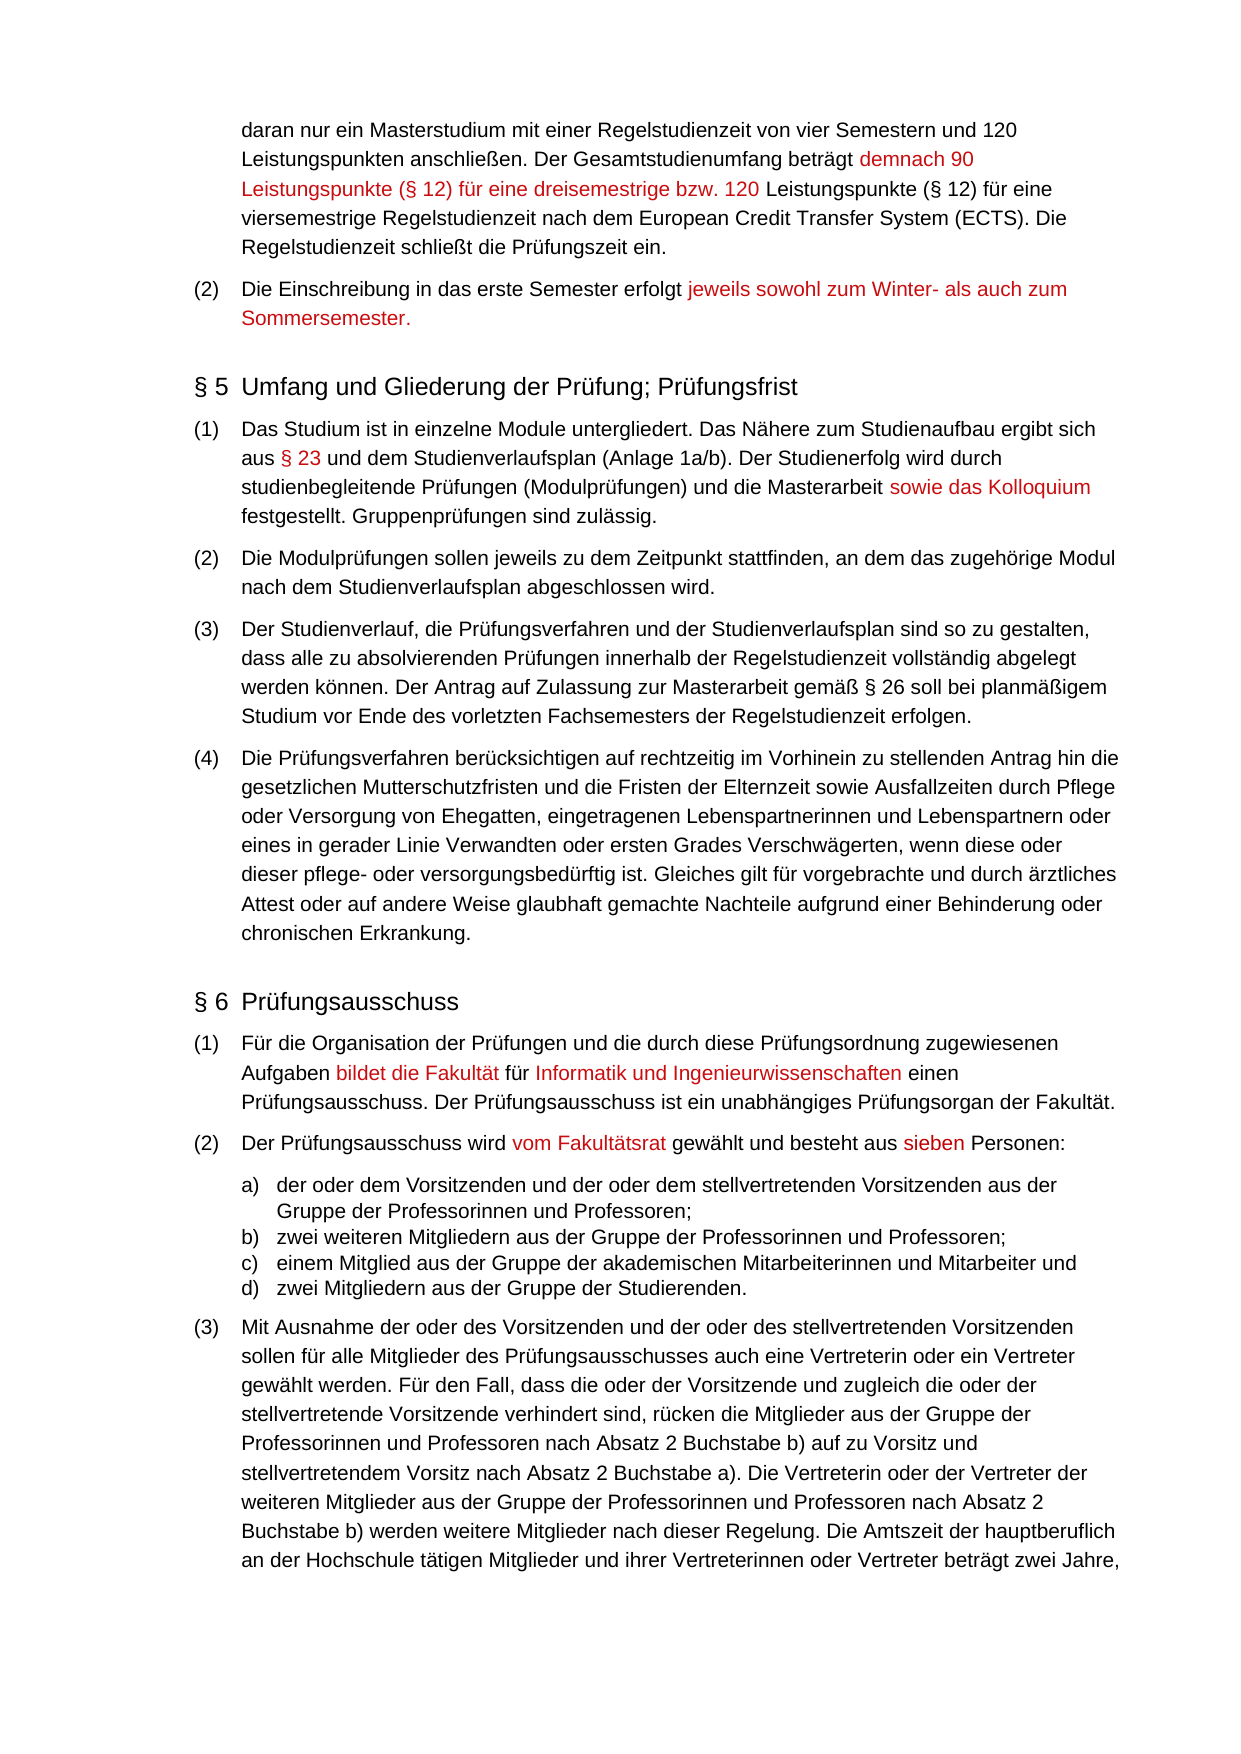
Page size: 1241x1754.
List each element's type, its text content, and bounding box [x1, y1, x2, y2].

text Der Prüfungsausschuss wird vom Fakultätsrat gewählt und besteht aus sieben Personen: [194, 1131, 1124, 1155]
list einem Mitglied aus der Gruppe der akademischen Mitarbeiterinnen und Mitarbeiter und [241, 1250, 1124, 1274]
text Der Studienverlauf, die Prüfungsverfahren und der Studienverlaufsplan sind so zu gestalten, dass alle zu absolvierenden Prüfungen innerhalb der Regelstudienzeit vollständig abgelegt werden können. Der Antrag auf Zulassung zur Masterarbeit gemäß § 26 soll bei planmäßigem Studium vor Ende des vorletzten Fachsemesters der Regelstudienzeit erfolgen. [194, 616, 1124, 728]
text Die Modulprüfungen sollen jeweils zu dem Zeitpunkt stattfinden, an dem das zugehörige Modul nach dem Studienverlaufsplan abgeschlossen wird. [194, 546, 1124, 599]
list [194, 118, 1124, 259]
list Das Studium ist in einzelne Module untergliedert. Das Nähere zum Studienaufbau ergibt sich aus § 23 und dem Studienverlaufsplan (Anlage 1a/b). Der Studienerfolg wird durch studienbegleitende Prüfungen (Modulprüfungen) und die Masterarbeit sowie das Kolloquium festgestellt. Gruppenprüfungen sind zulässig. [194, 416, 1124, 528]
list zwei Mitgliedern aus der Gruppe der Studierenden. [241, 1276, 1124, 1300]
subtitle Prüfungsausschuss [194, 987, 1124, 1016]
text Die Prüfungsverfahren berücksichtigen auf rechtzeitig im Vorhinein zu stellenden Antrag hin die gesetzlichen Mutterschutzfristen und die Fristen der Elternzeit sowie Ausfallzeiten durch Pflege oder Versorgung von Ehegatten, eingetragenen Lebenspartnerinnen und Lebenspartnern oder eines in gerader Linie Verwandten oder ersten Grades Verschwägerten, wenn diese oder dieser pflege- oder versorgungsbedürftig ist. Gleiches gilt für vorgebrachte und durch ärztliches Attest oder auf andere Weise glaubhaft gemachte Nachteile aufgrund einer Behinderung oder chronischen Erkrankung. [194, 746, 1124, 944]
list der oder dem Vorsitzenden und der oder dem stellvertretenden Vorsitzenden aus der Gruppe der Professorinnen und Professoren; [241, 1173, 1124, 1223]
list zwei weiteren Mitgliedern aus der Gruppe der Professorinnen und Professoren; [241, 1224, 1124, 1248]
subtitle Umfang und Gliederung der Prüfung; Prüfungsfrist [194, 372, 1124, 401]
text Die Einschreibung in das erste Semester erfolgt jeweils sowohl zum Winter- als auch zum Sommersemester. [194, 276, 1124, 329]
list Für die Organisation der Prüfungen und die durch diese Prüfungsordnung zugewiesenen Aufgaben bildet die Fakultät für Informatik und Ingenieurwissenschaften einen Prüfungsausschuss. Der Prüfungsausschuss ist ein unabhängiges Prüfungsorgan der Fakultät. [194, 1031, 1124, 1113]
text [194, 1314, 1124, 1572]
